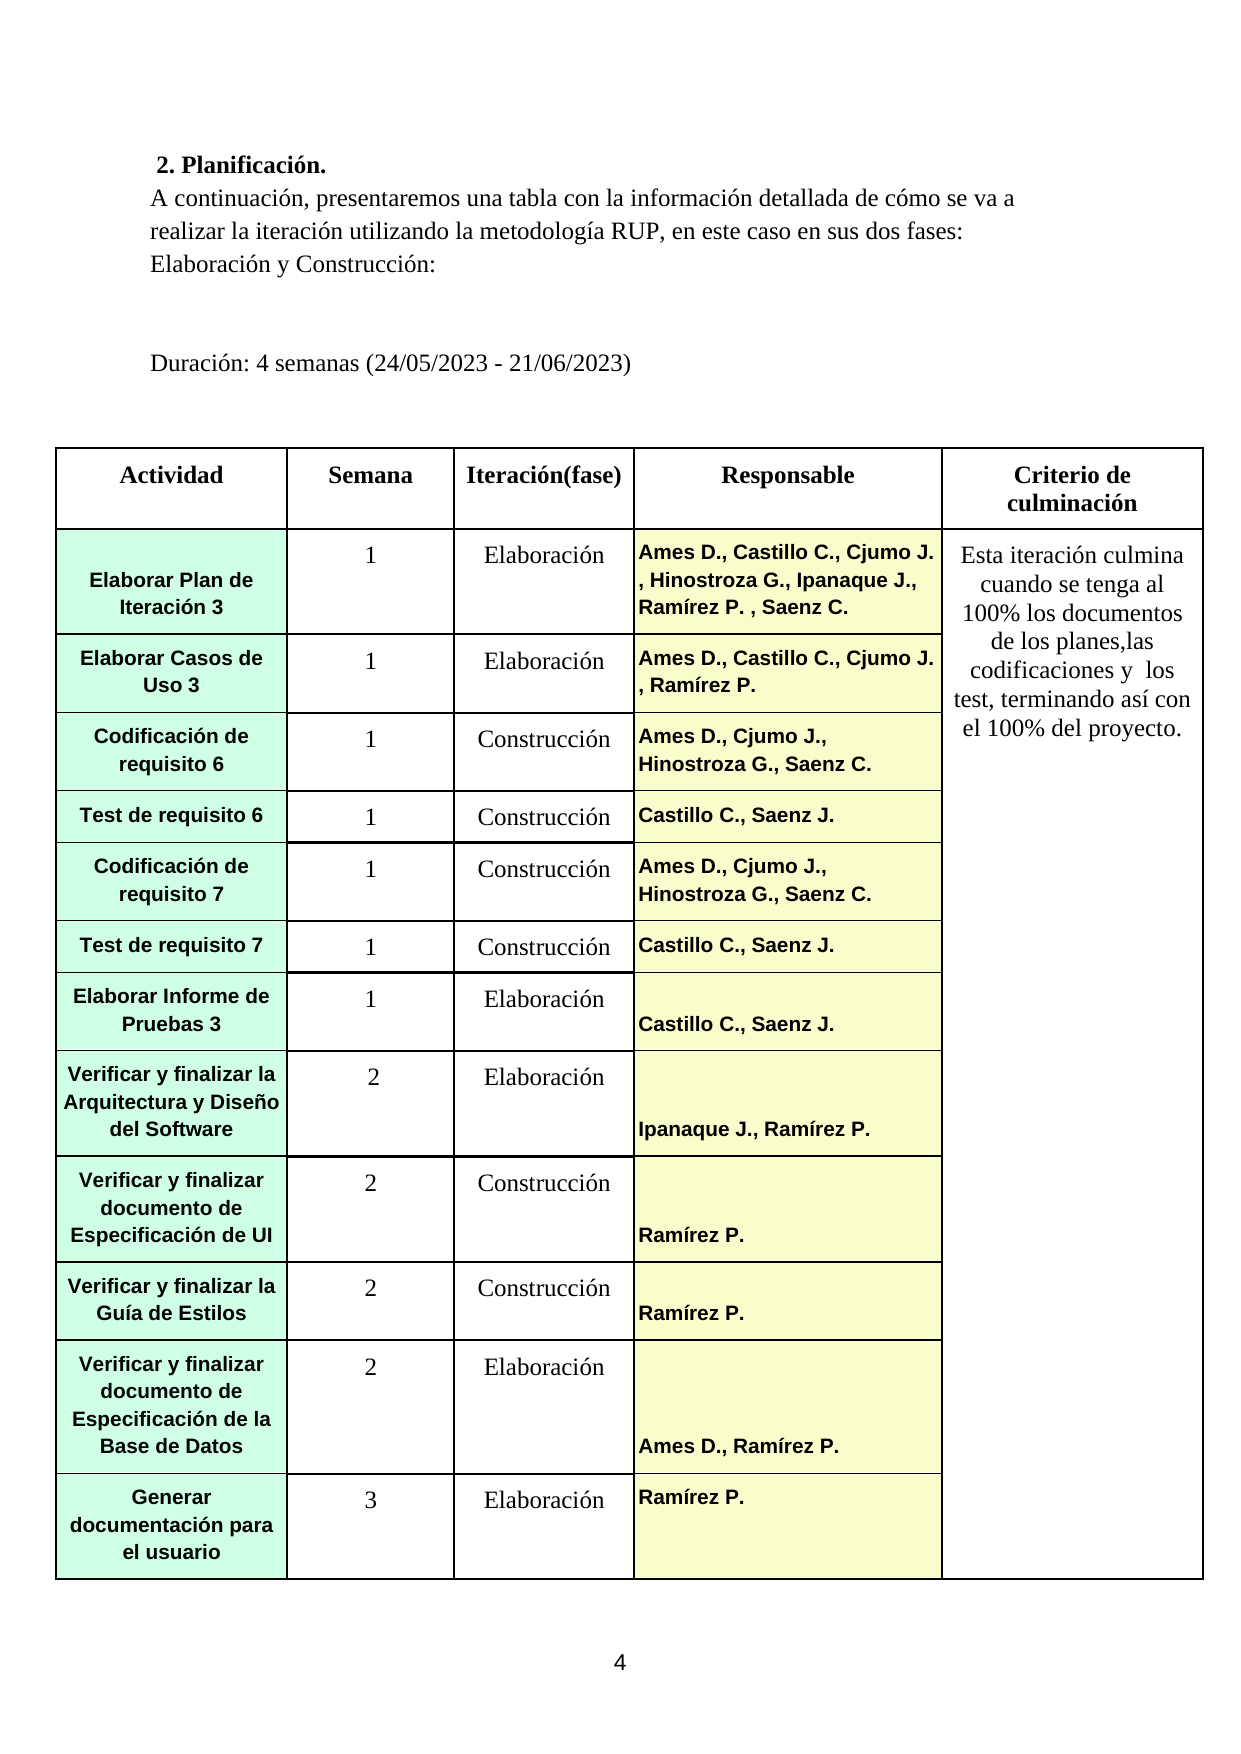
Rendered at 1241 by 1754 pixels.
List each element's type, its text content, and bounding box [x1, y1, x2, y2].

table_cell Elaborar Casos de Uso 3 [57, 635, 286, 712]
table_cell Verificar y finalizar documento de Especificación de UI [57, 1157, 286, 1261]
table_cell 1 [288, 714, 453, 790]
table_cell Verificar y finalizar la Arquitectura y Diseño del Software [57, 1051, 286, 1155]
table_cell Elaboración [455, 1052, 633, 1155]
table_cell Ramírez P. [635, 1474, 941, 1578]
table_cell Elaborar Plan de Iteración 3 [57, 530, 286, 633]
table_cell Elaboración [455, 1475, 633, 1578]
table_cell Ames D., Cjumo J., Hinostroza G., Saenz C. [635, 843, 941, 920]
table_cell Elaboración [455, 1341, 633, 1472]
table_cell Elaborar Informe de Pruebas 3 [57, 973, 286, 1049]
table_cell 2 [288, 1158, 453, 1261]
table_cell Ames D., Ramírez P. [635, 1341, 941, 1472]
table_cell Elaboración [455, 635, 633, 712]
table_cell Construcción [455, 844, 633, 920]
table_cell 1 [288, 974, 453, 1049]
table_header Iteración(fase) [455, 449, 633, 528]
table_cell Ramírez P. [635, 1157, 941, 1261]
table_cell Elaboración [455, 974, 633, 1049]
text A continuación, presentaremos una tabla con la información detallada de cómo se va a realizar la iteración utilizando la metodología RUP, en este caso en sus dos fases: Elaboración y Construcción: [150, 183, 1090, 278]
table_cell Test de requisito 7 [57, 921, 286, 971]
table_header Responsable [635, 449, 941, 528]
table_cell 2 [288, 1341, 453, 1472]
table_cell 1 [288, 922, 453, 971]
table_cell Esta iteración culmina cuando se tenga al 100% los documentos de los planes,las codificaciones y los test, terminando así con el 100% del proyecto. [943, 530, 1202, 1578]
table_cell Ames D., Cjumo J., Hinostroza G., Saenz C. [635, 713, 941, 790]
table_cell Ames D., Castillo C., Cjumo J. , Ramírez P. [635, 635, 941, 712]
table_cell Ipanaque J., Ramírez P. [635, 1051, 941, 1155]
table_cell Castillo C., Saenz J. [635, 973, 941, 1049]
table_cell Construcción [455, 922, 633, 971]
table_header Semana [288, 449, 453, 528]
table_header Actividad [57, 449, 286, 528]
text 2. Planificación. [150, 150, 1090, 179]
table_cell Codificación de requisito 7 [57, 843, 286, 920]
table_cell Ramírez P. [635, 1263, 941, 1339]
table_cell Construcción [455, 714, 633, 790]
table_cell Verificar y finalizar documento de Especificación de la Base de Datos [57, 1341, 286, 1472]
table_cell Elaboración [455, 530, 633, 633]
table_cell 1 [288, 635, 453, 712]
table_cell 2 [288, 1263, 453, 1339]
table_cell Castillo C., Saenz J. [635, 791, 941, 841]
table_cell Construcción [455, 792, 633, 841]
table_cell 2 [288, 1052, 453, 1155]
table_cell 1 [288, 792, 453, 841]
table_cell 1 [288, 844, 453, 920]
table_cell Castillo C., Saenz J. [635, 921, 941, 971]
table_cell Ames D., Castillo C., Cjumo J. , Hinostroza G., Ipanaque J., Ramírez P. , Saenz C. [635, 530, 941, 633]
text Duración: 4 semanas (24/05/2023 - 21/06/2023) [150, 348, 1090, 377]
table_cell Construcción [455, 1158, 633, 1261]
table_cell 1 [288, 530, 453, 633]
table_cell Generar documentación para el usuario [57, 1474, 286, 1578]
table_header Criterio de culminación [943, 449, 1202, 528]
table_cell Test de requisito 6 [57, 791, 286, 841]
table_cell Verificar y finalizar la Guía de Estilos [57, 1263, 286, 1339]
table_cell Construcción [455, 1263, 633, 1339]
table_cell 3 [288, 1475, 453, 1578]
table_cell Codificación de requisito 6 [57, 713, 286, 790]
